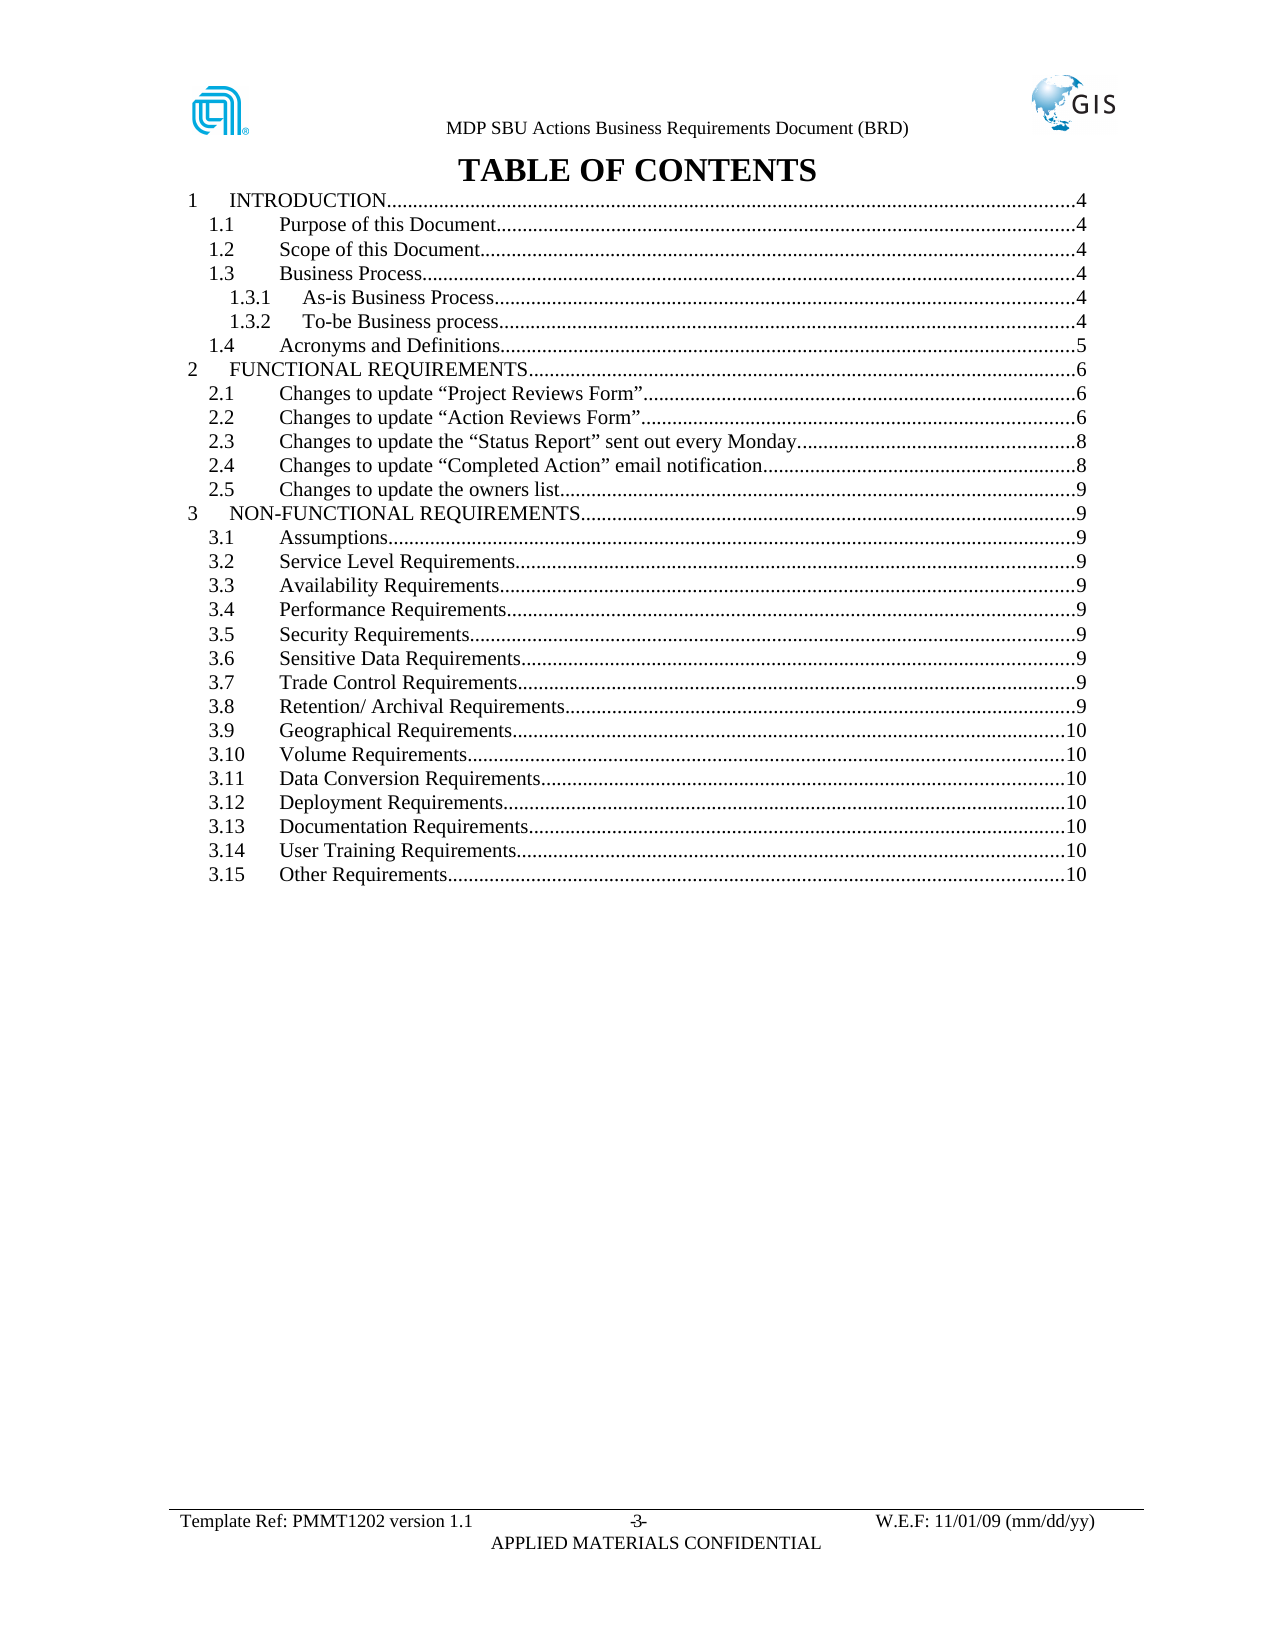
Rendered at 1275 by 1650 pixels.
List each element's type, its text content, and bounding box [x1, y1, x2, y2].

text 3.4 Performance Requirements 9 [208, 597, 1087, 621]
text 2 FUNCTIONAL REQUIREMENTS 6 [187, 357, 1087, 381]
text 1 INTRODUCTION 4 [187, 188, 1087, 212]
text 3 NON-FUNCTIONAL REQUIREMENTS 9 [187, 501, 1087, 525]
picture [1031, 75, 1118, 135]
text 3.13 Documentation Requirements 10 [208, 814, 1087, 838]
text 1.3 Business Process 4 [208, 261, 1087, 284]
text TABLE OF CONTENTS [187, 150, 1087, 188]
picture [210, 104, 223, 118]
text 3.11 Data Conversion Requirements 10 [208, 766, 1087, 790]
text 1.3.1 As-is Business Process 4 [229, 284, 1087, 309]
text 3.2 Service Level Requirements 9 [208, 549, 1087, 573]
text 2.3 Changes to update the “Status Report” sent out every Monday. 8 [208, 429, 1087, 453]
text 3.9 Geographical Requirements 10 [208, 718, 1087, 742]
text 2.2 Changes to update “Action Reviews Form”. 6 [208, 405, 1087, 429]
text 2.5 Changes to update the owners list 9 [208, 477, 1087, 501]
picture [192, 125, 202, 135]
text 1.2 Scope of this Document 4 [208, 236, 1087, 261]
picture [192, 86, 237, 135]
picture [196, 104, 223, 135]
text 2.4 Changes to update “Completed Action” email notification 8 [208, 453, 1087, 477]
text 3.14 User Training Requirements 10 [208, 838, 1087, 862]
text 1.3.2 To-be Business process 4 [229, 309, 1087, 333]
text 3.1 Assumptions 9 [208, 525, 1087, 549]
text 3.8 Retention/ Archival Requirements 9 [208, 694, 1087, 718]
text 3.12 Deployment Requirements 10 [208, 790, 1087, 814]
text 3.10 Volume Requirements 10 [208, 742, 1087, 766]
text 1.4 Acronyms and Definitions 5 [208, 333, 1087, 357]
text 1.1 Purpose of this Document 4 [208, 212, 1087, 236]
text 3.15 Other Requirements 10 [208, 862, 1087, 886]
picture [230, 86, 249, 135]
text 3.7 Trade Control Requirements 9 [208, 669, 1087, 694]
text 3.5 Security Requirements 9 [208, 621, 1087, 646]
text 3.3 Availability Requirements 9 [208, 573, 1087, 597]
text 3.6 Sensitive Data Requirements 9 [208, 646, 1087, 669]
text 2.1 Changes to update “Project Reviews Form” 6 [208, 381, 1087, 405]
